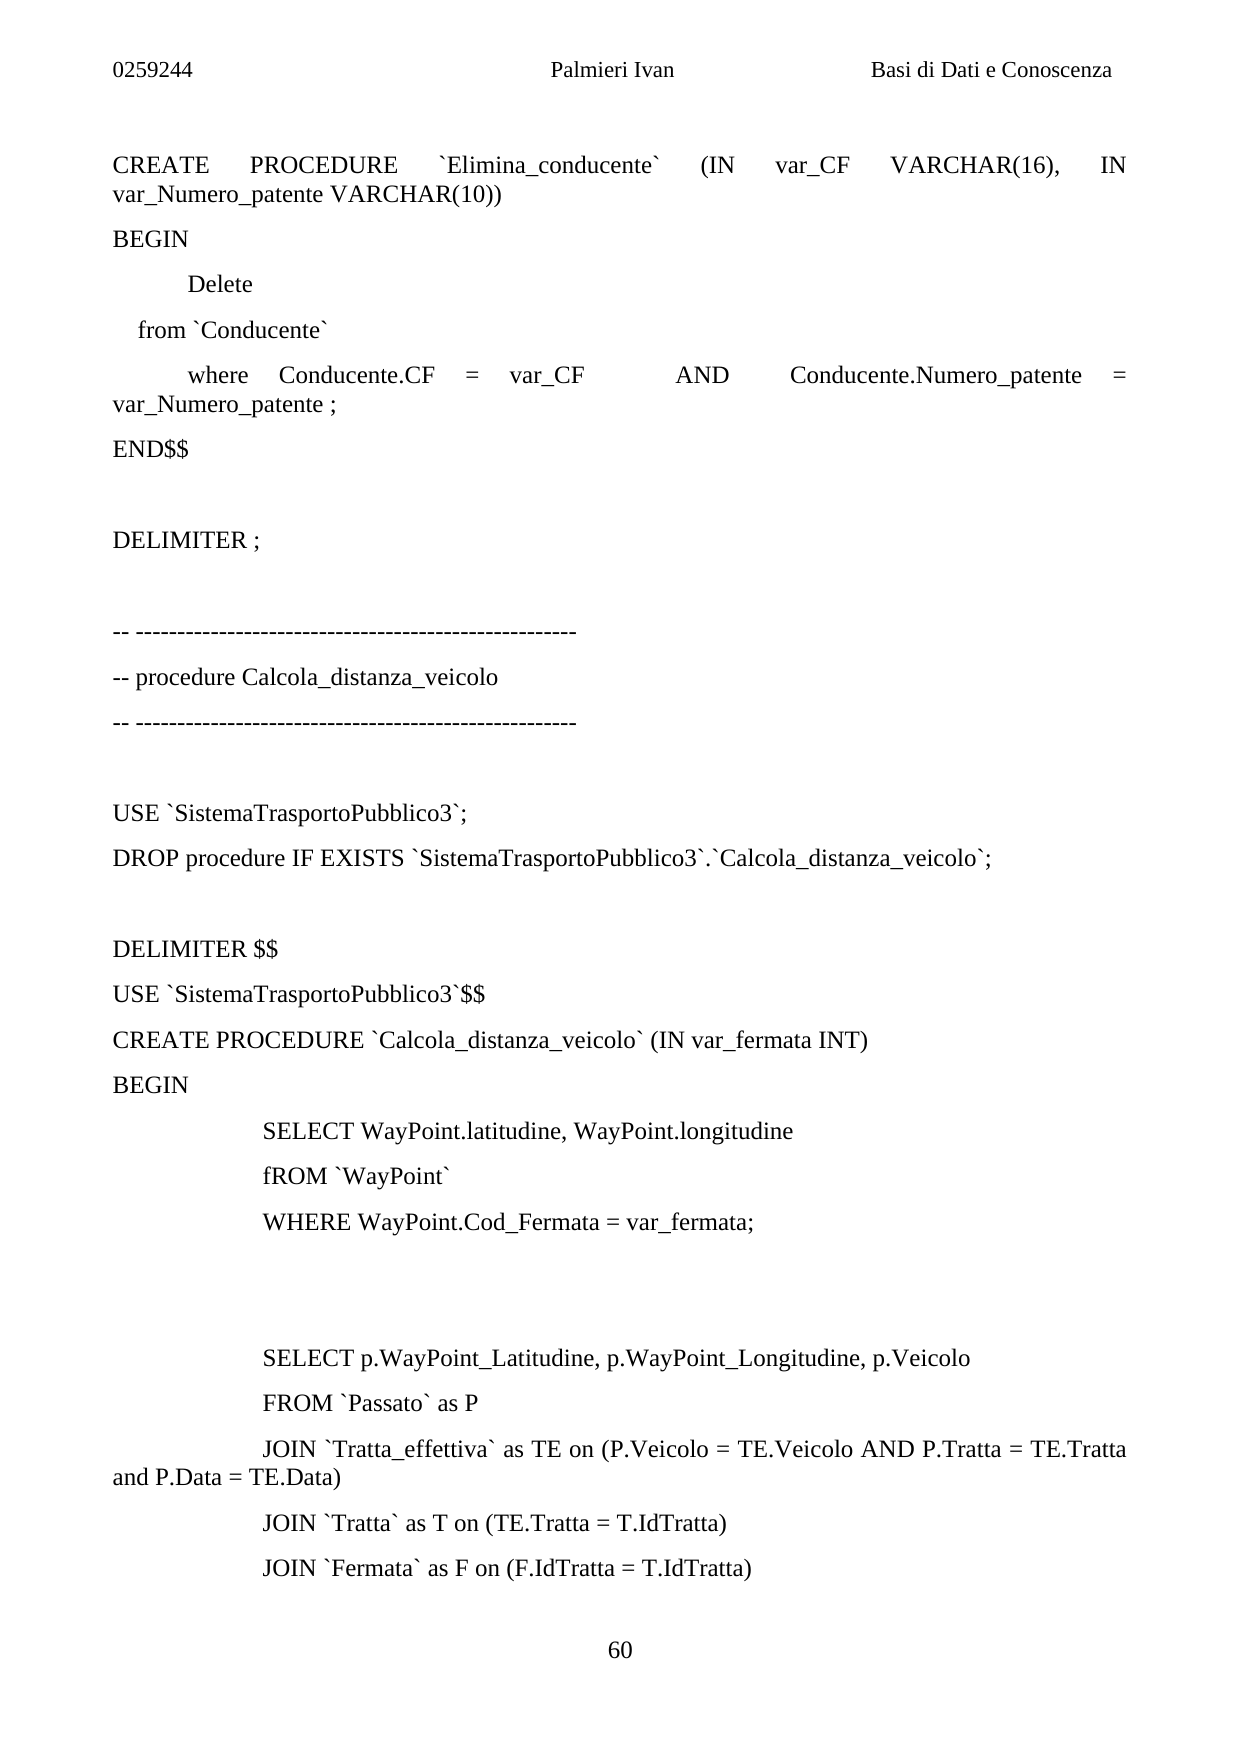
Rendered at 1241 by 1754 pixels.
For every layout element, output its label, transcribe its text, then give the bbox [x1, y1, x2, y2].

text JOIN `Tratta_effettiva` as TE on (P.Veicolo = TE.Veicolo AND P.Tratta = TE.Tratta and P.Data = TE.Data) [112, 1434, 1128, 1491]
text USE `SistemaTrasportoPubblico3`; [112, 798, 1128, 827]
text Delete [112, 269, 1128, 298]
text fROM `WayPoint` [112, 1161, 1128, 1190]
text CREATE PROCEDURE `Calcola_distanza_veicolo` (IN var_fermata INT) [112, 1025, 1128, 1054]
text USE `SistemaTrasportoPubblico3`$$ [112, 979, 1128, 1008]
text DELIMITER $$ [112, 934, 1128, 963]
text CREATE PROCEDURE `Elimina_conducente` (IN var_CF VARCHAR(16), IN var_Numero_patente VARCHAR(10)) [112, 150, 1128, 207]
text SELECT p.WayPoint_Latitudine, p.WayPoint_Longitudine, p.Veicolo [112, 1343, 1128, 1372]
text where Conducente.CF = var_CF AND Conducente.Numero_patente = var_Numero_patente ; [112, 360, 1128, 418]
text WHERE WayPoint.Cod_Fermata = var_fermata; [112, 1207, 1128, 1235]
text BEGIN [112, 224, 1128, 253]
text FROM `Passato` as P [112, 1388, 1128, 1417]
text -- ----------------------------------------------------- [112, 707, 1128, 736]
text BEGIN [112, 1070, 1128, 1099]
text -- ----------------------------------------------------- [112, 616, 1128, 645]
text JOIN `Fermata` as F on (F.IdTratta = T.IdTratta) [112, 1553, 1128, 1582]
text SELECT WayPoint.latitudine, WayPoint.longitudine [112, 1116, 1128, 1144]
text -- procedure Calcola_distanza_veicolo [112, 662, 1128, 690]
text DELIMITER ; [112, 525, 1128, 554]
text END$$ [112, 434, 1128, 463]
text from `Conducente` [112, 315, 1128, 344]
text JOIN `Tratta` as T on (TE.Tratta = T.IdTratta) [112, 1508, 1128, 1537]
text DROP procedure IF EXISTS `SistemaTrasportoPubblico3`.`Calcola_distanza_veicolo`; [112, 843, 1128, 872]
